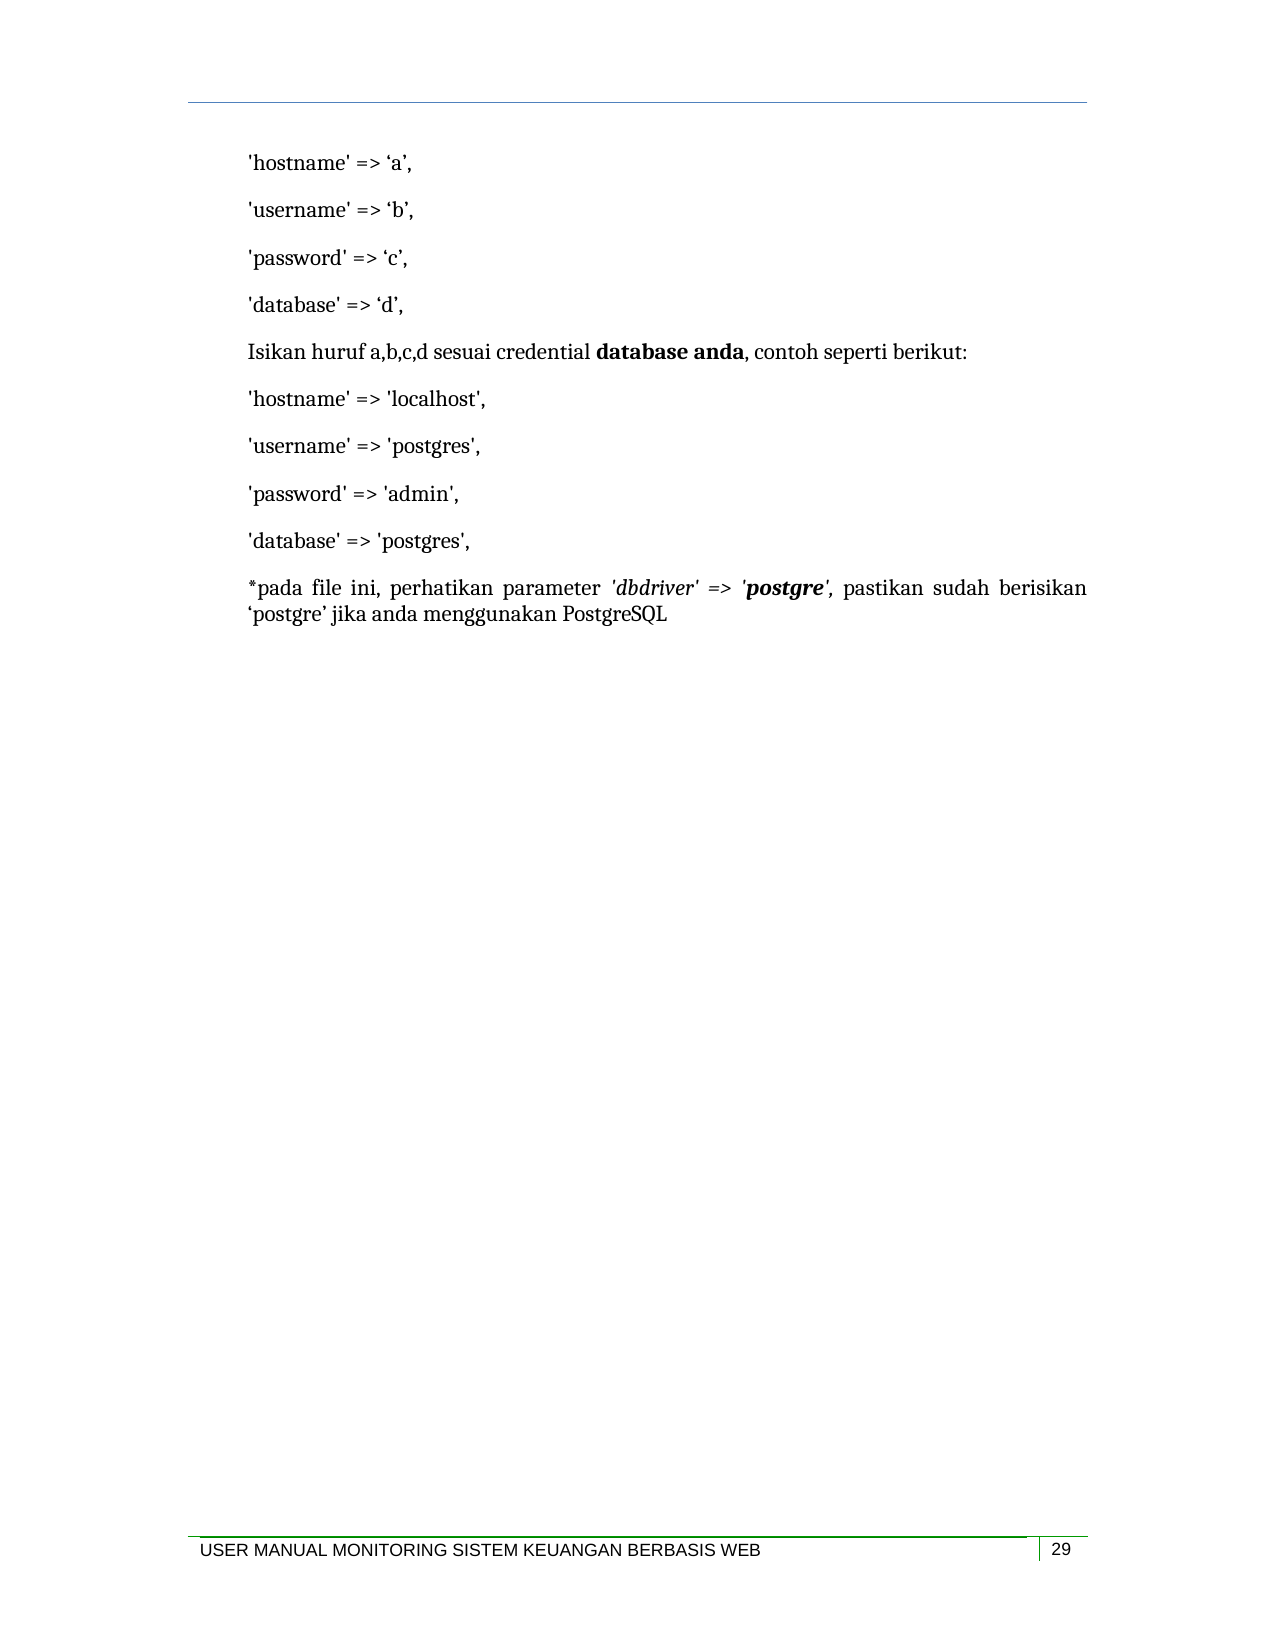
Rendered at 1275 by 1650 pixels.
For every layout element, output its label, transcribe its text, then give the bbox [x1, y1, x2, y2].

text 'username' => 'postgres', [247, 433, 1087, 459]
text 'database' => 'postgres', [247, 527, 1087, 554]
text 'password' => ‘c’, [247, 244, 1087, 271]
text 'password' => 'admin', [247, 480, 1087, 507]
text Isikan huruf a,b,c,d sesuai credential database anda, contoh seperti berikut: [247, 339, 1087, 365]
text 'hostname' => 'localhost', [247, 386, 1087, 412]
text 'username' => ‘b’, [247, 197, 1087, 223]
text 'hostname' => ‘a’, [247, 150, 1087, 176]
text 'database' => ‘d’, [247, 292, 1087, 318]
text *pada file ini, perhatikan parameter 'dbdriver' => 'postgre', pastikan sudah berisikan ‘postgre’ jika anda menggunakan PostgreSQL [247, 575, 1087, 627]
